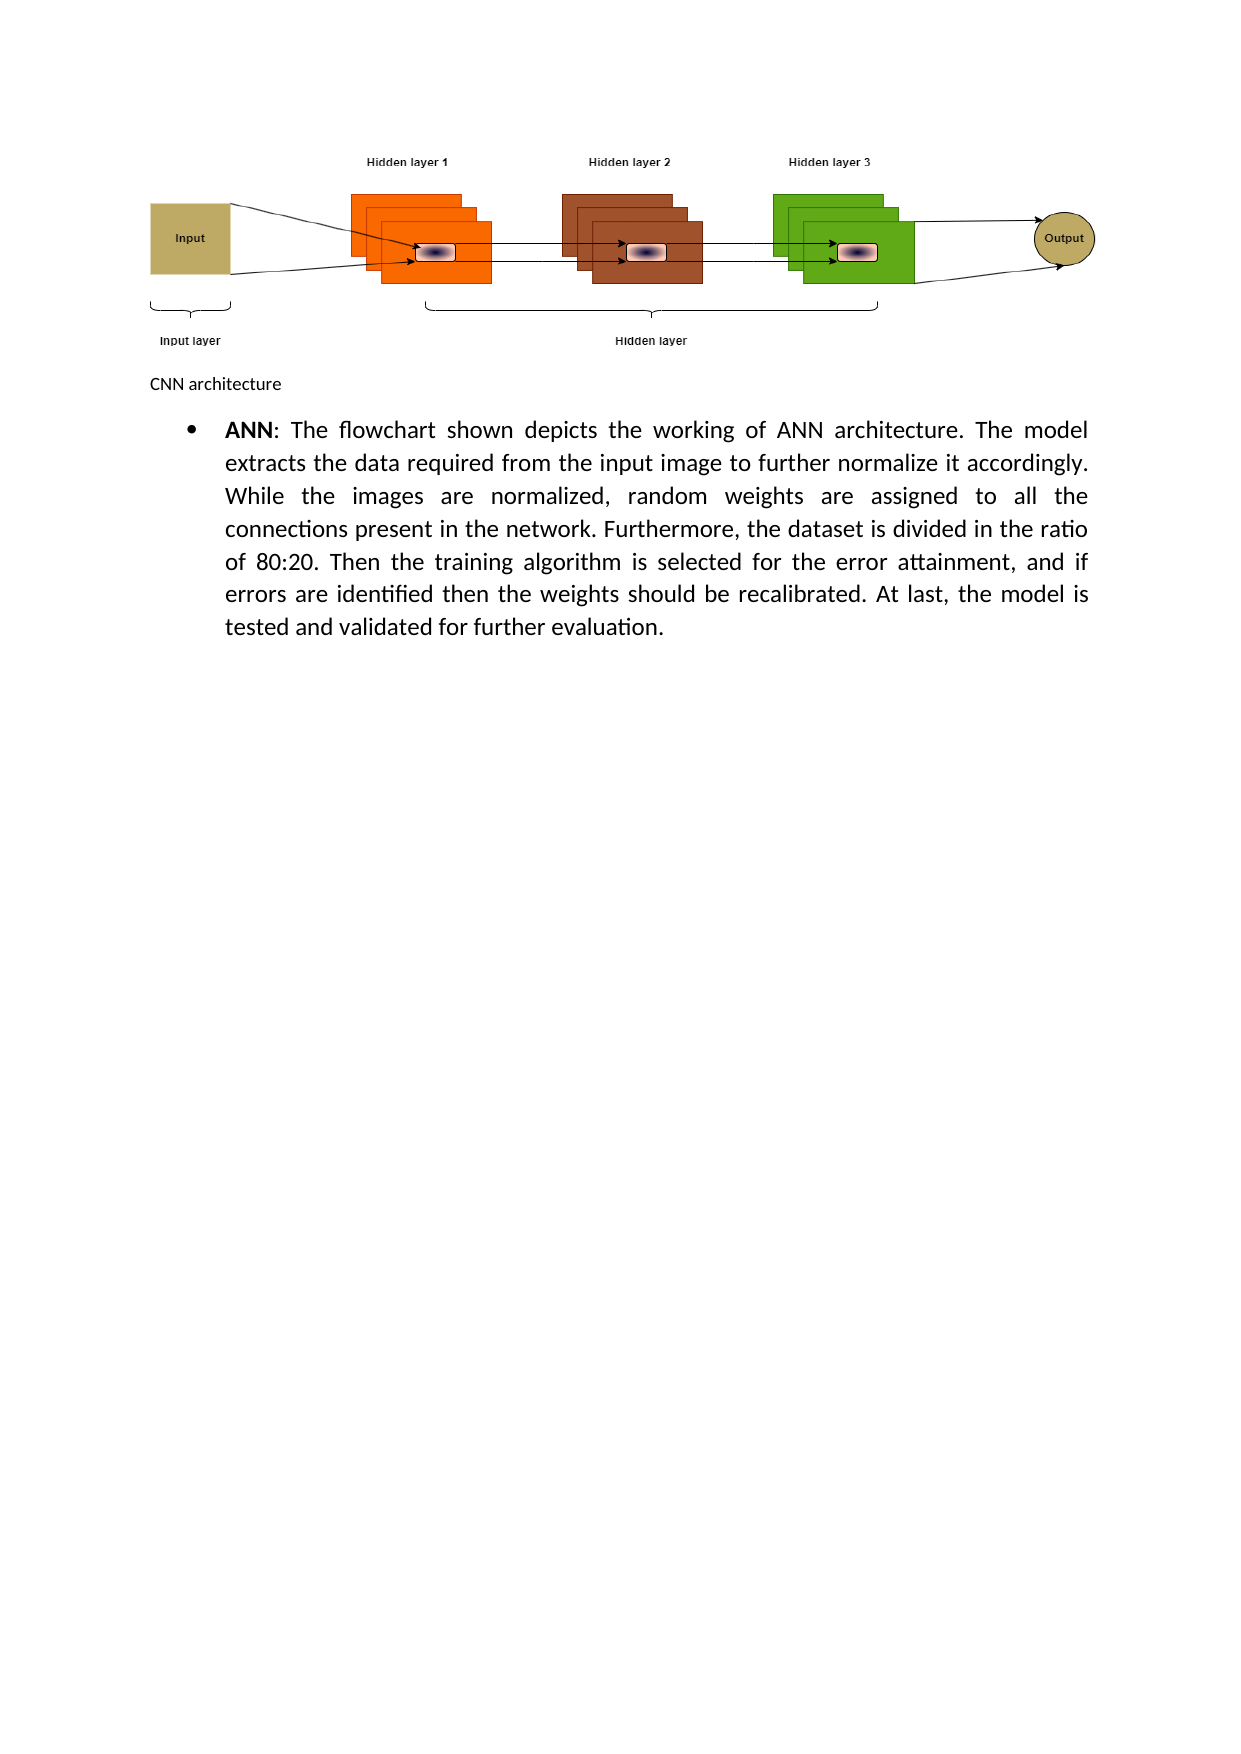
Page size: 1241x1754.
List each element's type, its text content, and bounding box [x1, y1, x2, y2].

picture [150, 150, 1096, 354]
text CNN architecture [150, 373, 1090, 396]
list ANN: The flowchart shown depicts the working of ANN architecture. The model extracts the data required from the input image to further normalize it accordingly. While the images are normalized, random weights are assigned to all the connections present in the network. Furthermore, the dataset is divided in the ratio of 80:20. Then the training algorithm is selected for the error attainment, and if errors are identified then the weights should be recalibrated. At last, the model is tested and validated for further evaluation. [187, 414, 1090, 642]
